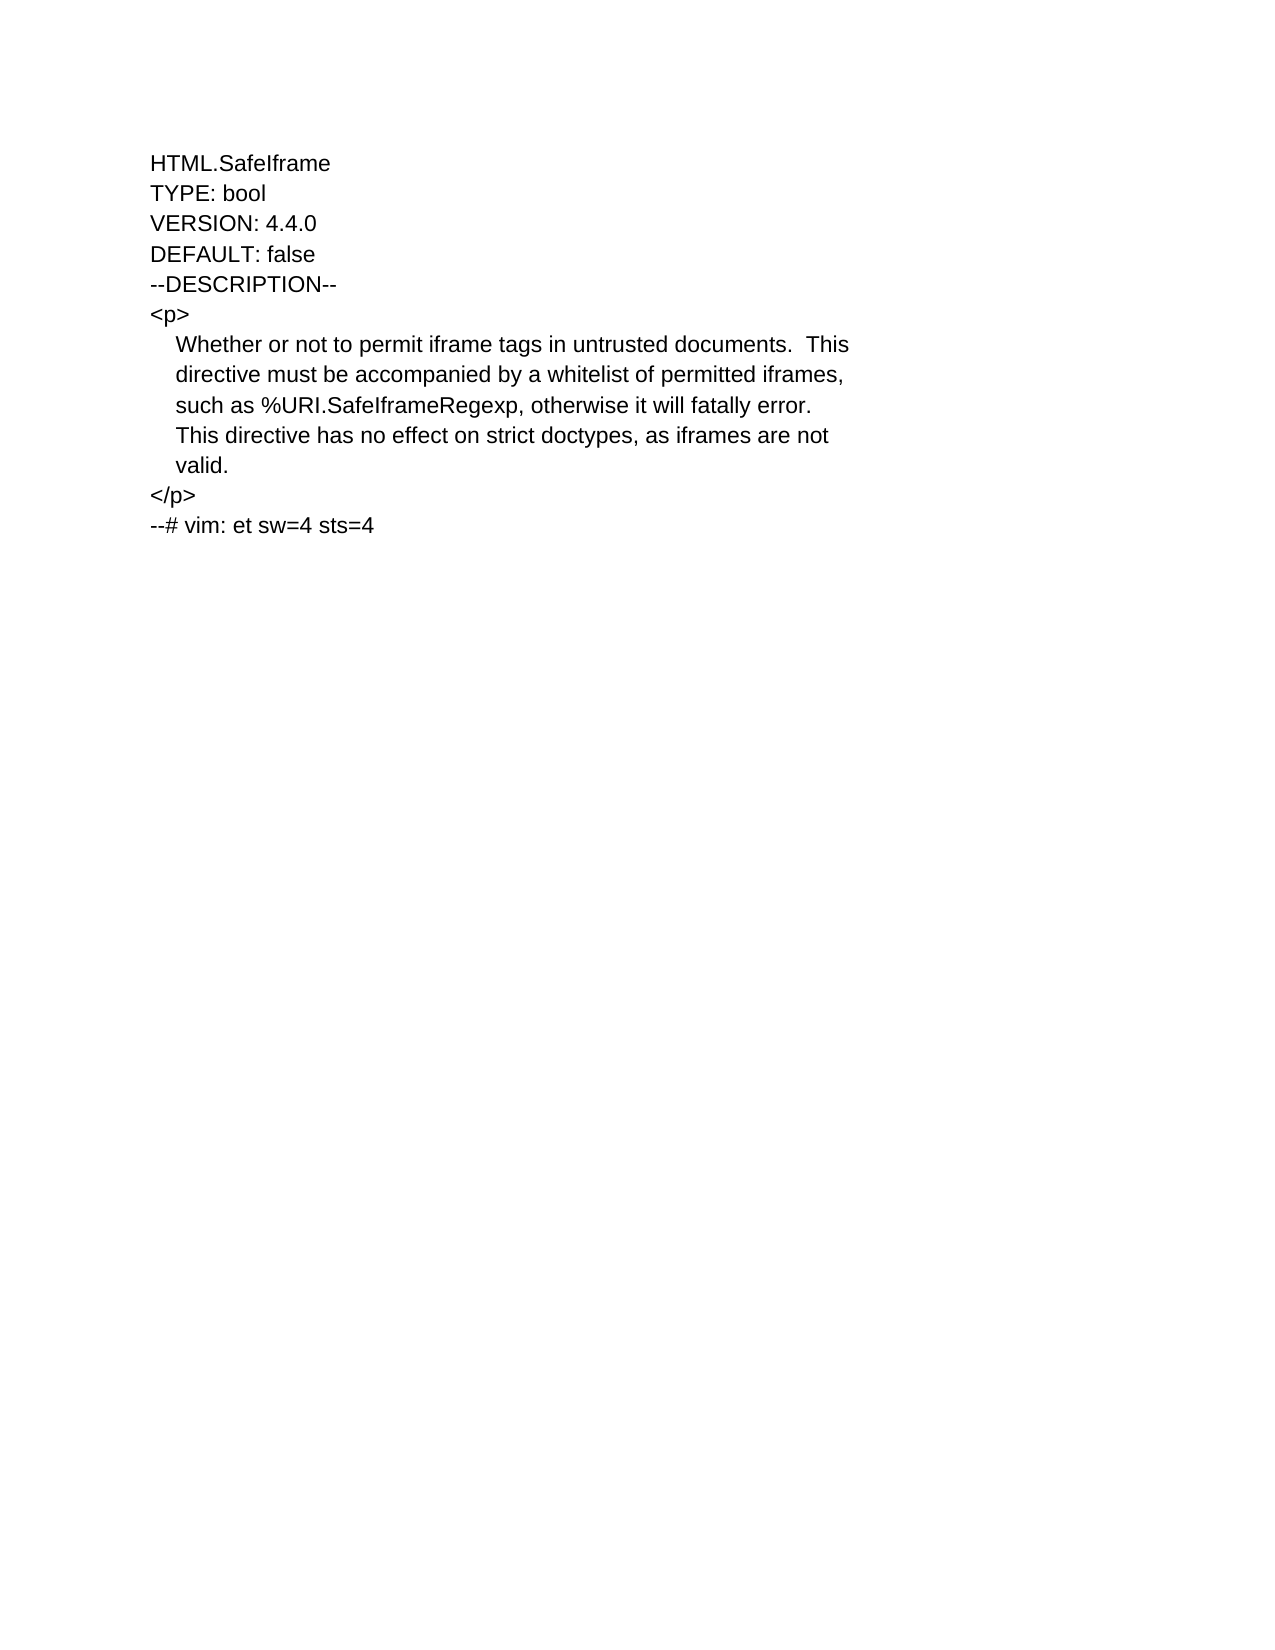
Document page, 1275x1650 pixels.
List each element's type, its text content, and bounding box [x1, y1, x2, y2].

text such as %URI.SafeIframeRegexp, otherwise it will fatally error. [150, 392, 1125, 418]
text --DESCRIPTION-- [150, 271, 1125, 297]
text HTML.SafeIframe [150, 150, 1125, 176]
text This directive has no effect on strict doctypes, as iframes are not [150, 422, 1125, 448]
text TYPE: bool [150, 180, 1125, 207]
text Whether or not to permit iframe tags in untrusted documents. This [150, 331, 1125, 358]
text valid. [150, 452, 1125, 478]
text --# vim: et sw=4 sts=4 [150, 512, 1125, 539]
text <p> [150, 301, 1125, 327]
text </p> [150, 482, 1125, 509]
text VERSION: 4.4.0 [150, 210, 1125, 237]
text DEFAULT: false [150, 241, 1125, 267]
text directive must be accompanied by a whitelist of permitted iframes, [150, 361, 1125, 388]
